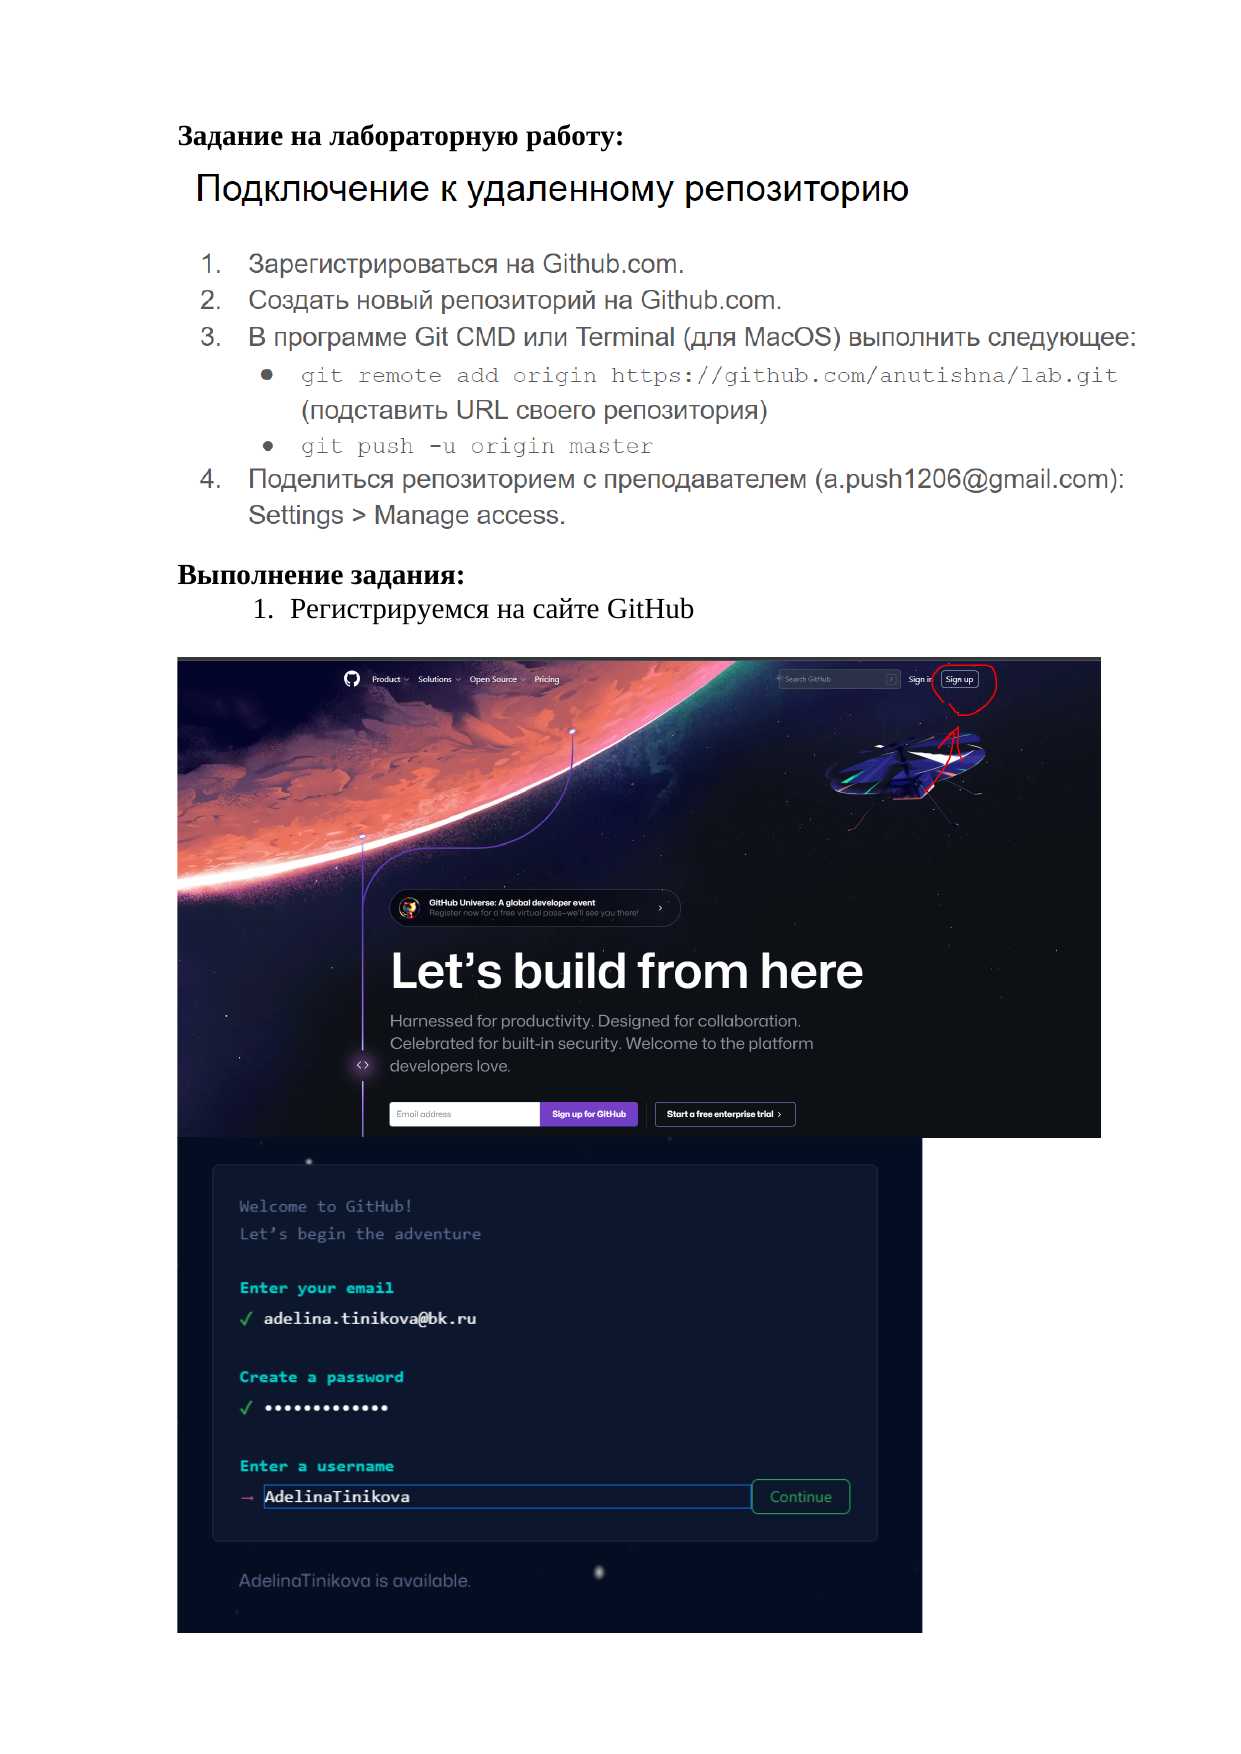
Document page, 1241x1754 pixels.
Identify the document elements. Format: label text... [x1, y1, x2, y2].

picture [177, 154, 1152, 558]
text Выполнение задания: [177, 558, 1152, 591]
text Задание на лабораторную работу: [177, 118, 1152, 152]
list Регистрируемся на сайте GitHub [252, 591, 1152, 624]
picture [177, 657, 1101, 1633]
